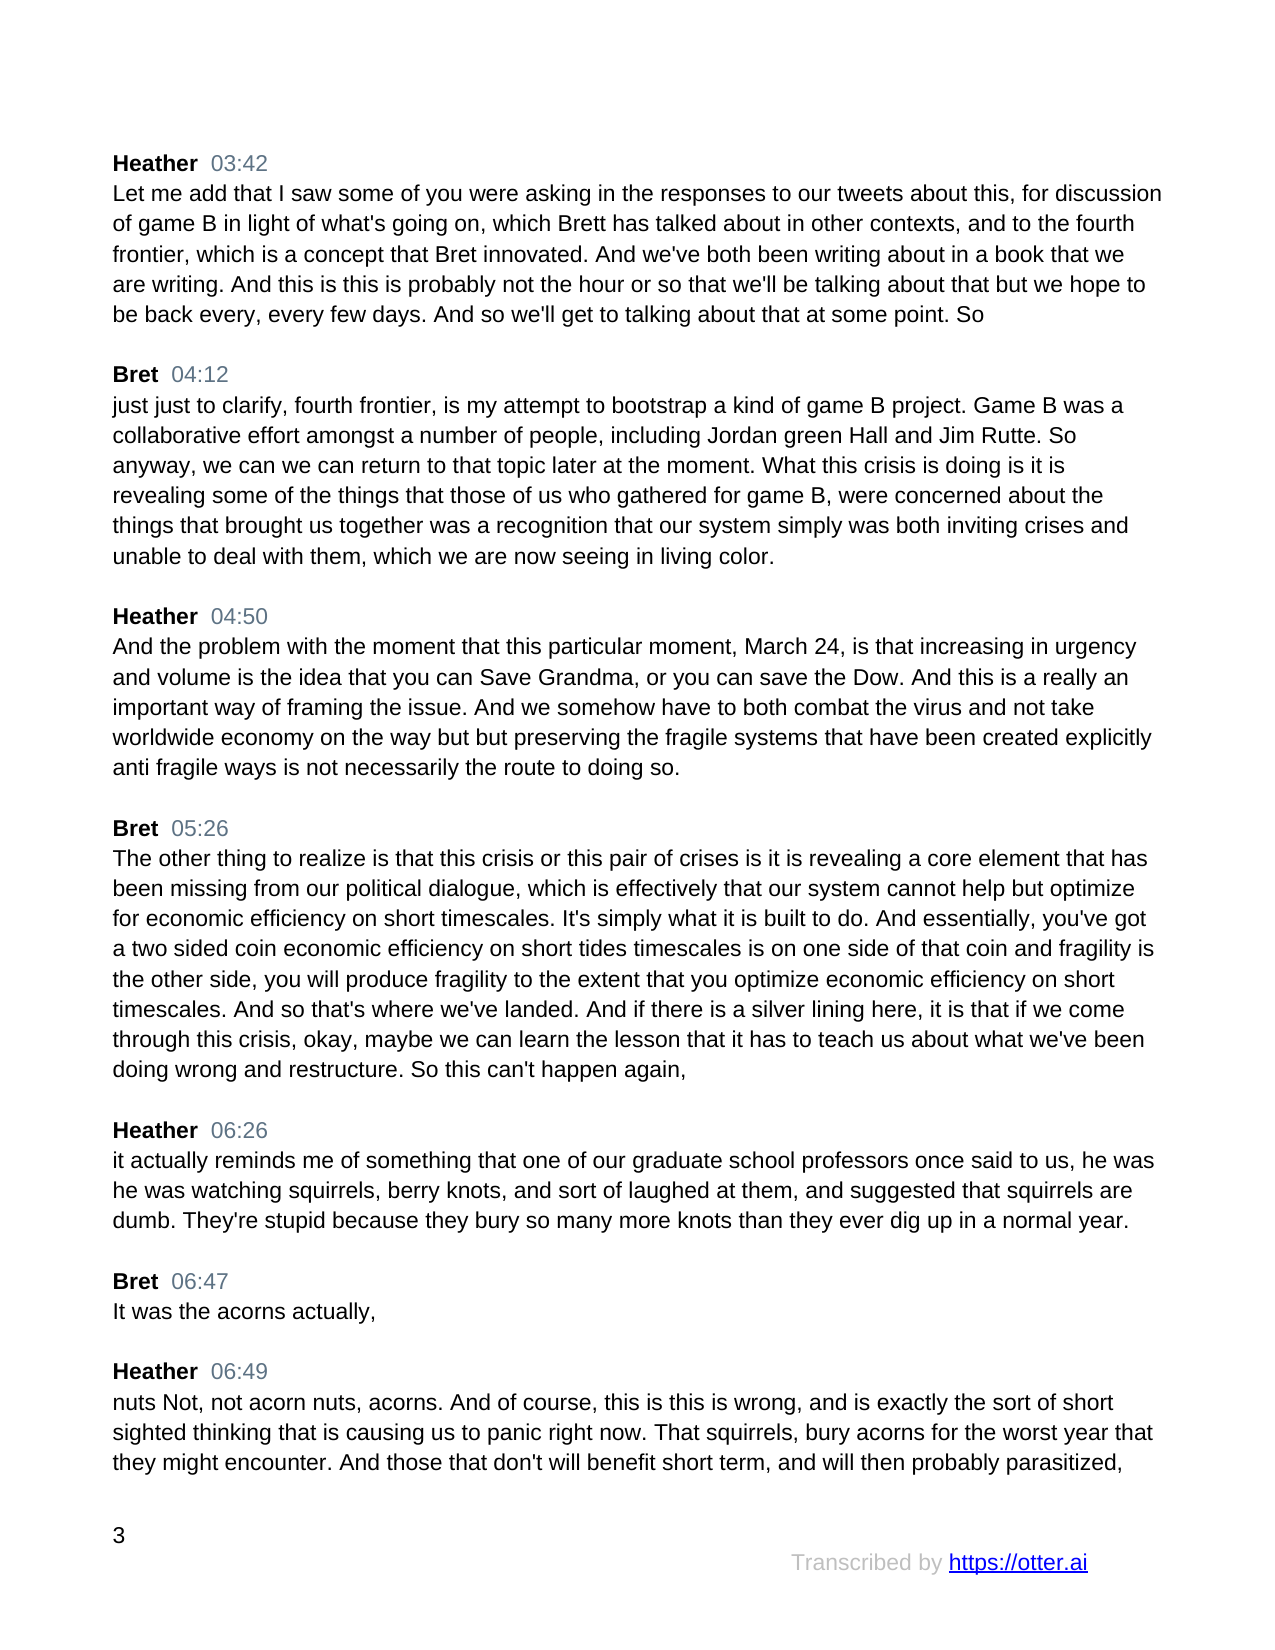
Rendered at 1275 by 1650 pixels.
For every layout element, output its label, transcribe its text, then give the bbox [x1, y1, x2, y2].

text And the problem with the moment that this particular moment, March 24, is that increasing in urgency and volume is the idea that you can Save Grandma, or you can save the Dow. And this is a really an important way of framing the issue. And we somehow have to both combat the virus and not take worldwide economy on the way but but preserving the fragile systems that have been created explicitly anti fragile ways is not necessarily the route to doing so. [112, 633, 1162, 781]
text Bret 04:12 [112, 361, 1162, 388]
text Heather 06:49 [112, 1358, 1162, 1385]
text The other thing to realize is that this crisis or this pair of crises is it is revealing a core element that has been missing from our political dialogue, which is effectively that our system cannot help but optimize for economic efficiency on short timescales. It's simply what it is built to do. And essentially, you've got a two sided coin economic efficiency on short tides timescales is on one side of that coin and fragility is the other side, you will produce fragility to the extent that you optimize economic efficiency on short timescales. And so that's where we've landed. And if there is a silver lining here, it is that if we come through this crisis, okay, maybe we can learn the lesson that it has to teach us about what we've been doing wrong and restructure. So this can't happen again, [112, 845, 1162, 1083]
text it actually reminds me of something that one of our graduate school professors once said to us, he was he was watching squirrels, berry knots, and sort of laughed at them, and suggested that squirrels are dumb. They're stupid because they bury so many more knots than they ever dig up in a normal year. [112, 1147, 1162, 1234]
text Heather 04:50 [112, 603, 1162, 629]
text It was the acorns actually, [112, 1298, 1162, 1324]
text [112, 1388, 1162, 1475]
text Heather 06:26 [112, 1117, 1162, 1143]
text Bret 06:47 [112, 1268, 1162, 1294]
text just just to clarify, fourth frontier, is my attempt to bootstrap a kind of game B project. Game B was a collaborative effort amongst a number of people, including Jordan green Hall and Jim Rutte. So anyway, we can we can return to that topic later at the moment. What this crisis is doing is it is revealing some of the things that those of us who gathered for game B, were concerned about the things that brought us together was a recognition that our system simply was both inviting crises and unable to deal with them, which we are now seeing in living color. [112, 392, 1162, 569]
text Let me add that I saw some of you were asking in the responses to our tweets about this, for discussion of game B in light of what's going on, which Brett has talked about in other contexts, and to the fourth frontier, which is a concept that Bret innovated. And we've both been writing about in a book that we are writing. And this is this is probably not the hour or so that we'll be talking about that but we hope to be back every, every few days. And so we'll get to talking about that at some point. So [112, 180, 1162, 327]
text Heather 03:42 [112, 150, 1162, 176]
text Bret 05:26 [112, 814, 1162, 841]
